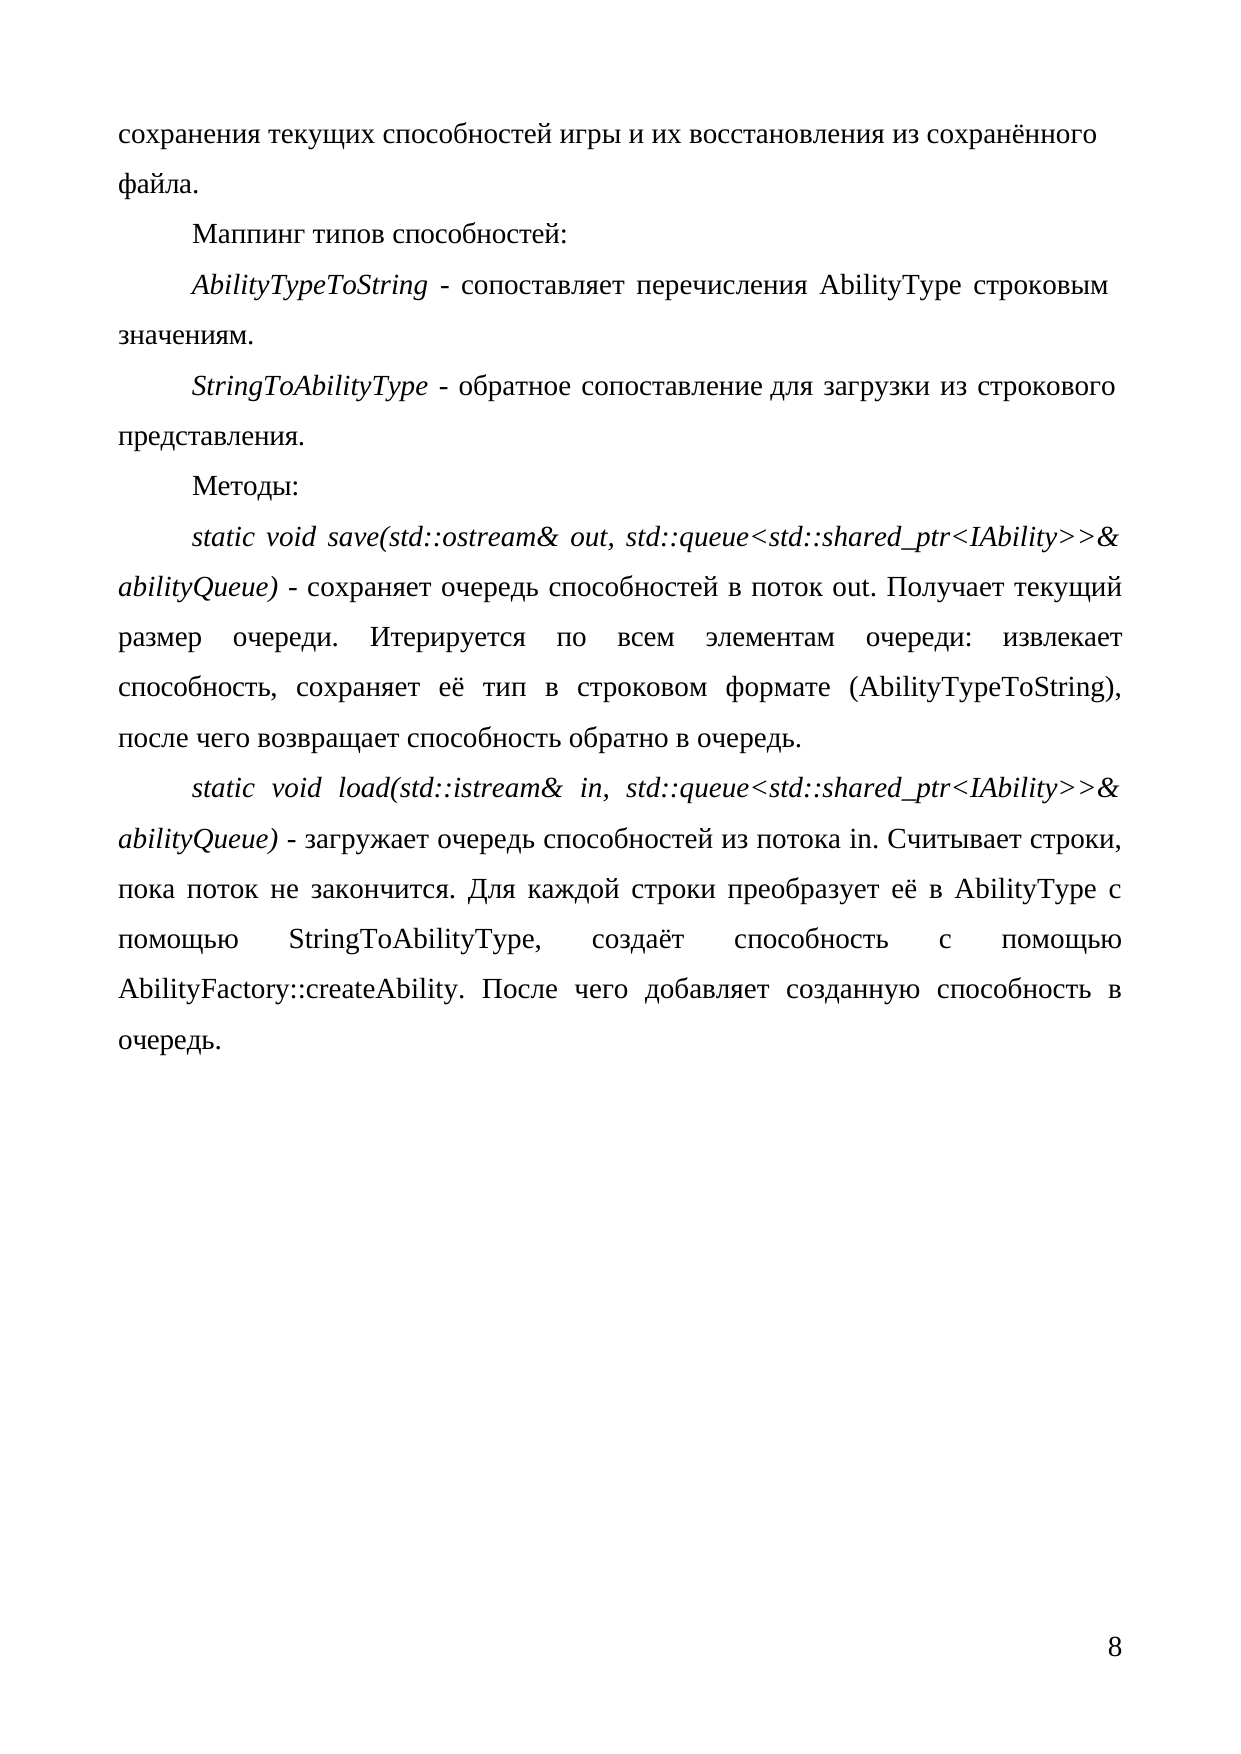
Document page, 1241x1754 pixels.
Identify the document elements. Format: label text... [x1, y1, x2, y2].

text static void load(std::istream& in, std::queue<std::shared_ptr<IAbility>>& abilityQueue) - загружает очередь способностей из потока in. Считывает строки, пока поток не закончится. Для каждой строки преобразует её в AbilityType с помощью StringToAbilityType, создаёт способность с помощью AbilityFactory::createAbility. После чего добавляет созданную способность в очередь. [118, 770, 1123, 1056]
text StringToAbilityType - обратное сопоставление для загрузки из строкового представления. [118, 368, 1122, 452]
text Маппинг типов способностей: [192, 217, 1240, 250]
text AbilityTypeToString - cопоставляет перечисления AbilityType строковым значениям. [118, 267, 1122, 351]
text Методы: [192, 468, 1240, 502]
text сохранения текущих способностей игры и их восстановления из сохранённого файла. [118, 116, 1122, 200]
text static void save(std::ostream& out, std::queue<std::shared_ptr<IAbility>>& abilityQueue) - cохраняет очередь способностей в поток out. Получает текущий размер очереди. Итерируется по всем элементам очереди: извлекает способность, сохраняет её тип в строковом формате (AbilityTypeToString), после чего возвращает способность обратно в очередь. [118, 519, 1123, 753]
